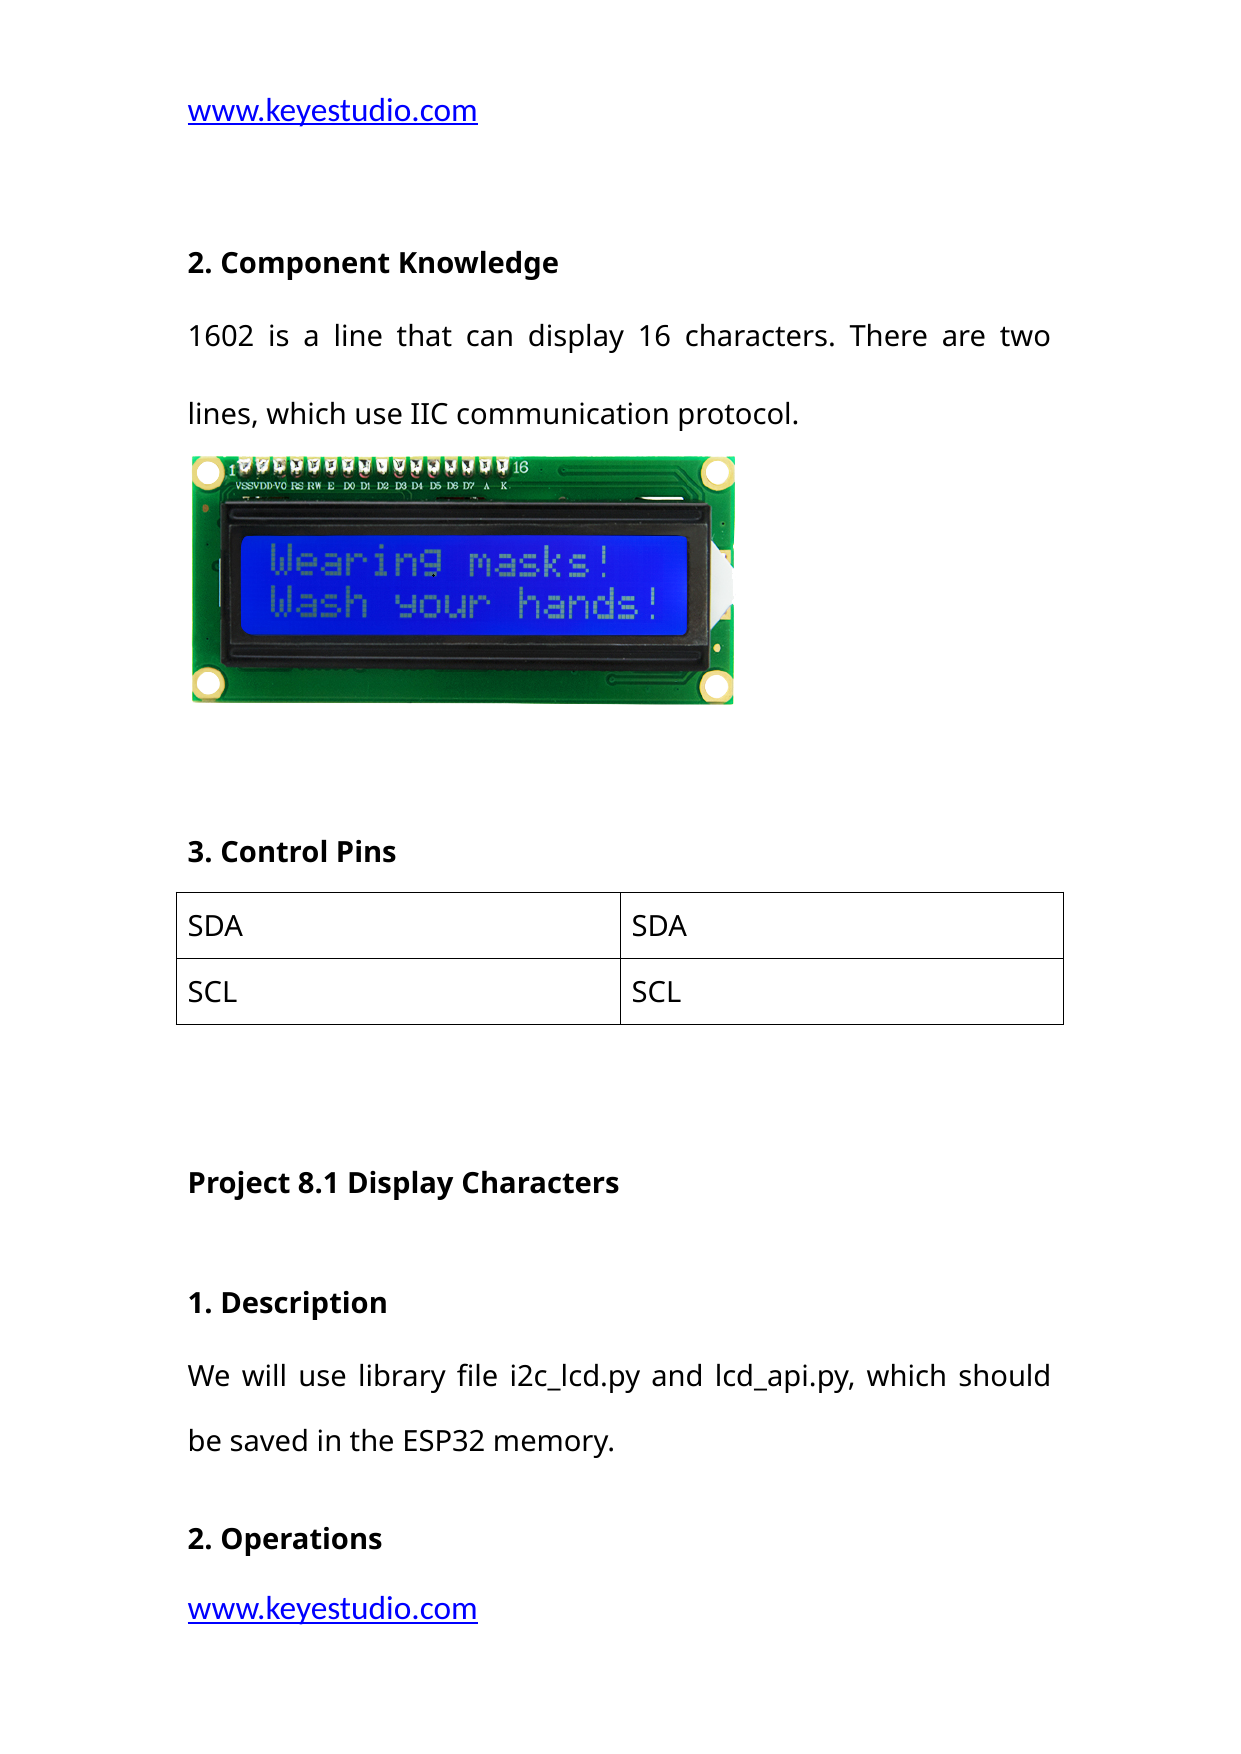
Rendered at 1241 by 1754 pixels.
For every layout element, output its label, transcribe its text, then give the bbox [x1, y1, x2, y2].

table_cell SCL [177, 959, 620, 1024]
list Component Knowledge [187, 229, 1053, 294]
table_header SDA [621, 893, 1063, 958]
picture [187, 453, 736, 705]
list Description [187, 1270, 1053, 1335]
table_header SDA [177, 893, 620, 958]
list Control Pins [187, 819, 1053, 884]
text 1602 is a line that can display 16 characters. There are two lines, which use IIC communication protocol. [187, 302, 1053, 445]
list Operations [187, 1505, 1053, 1570]
text We will use library file i2c_lcd.py and lcd_api.py, which should be saved in the ESP32 memory. [187, 1343, 1053, 1473]
subtitle Project 8.1 Display Characters [187, 1149, 1053, 1214]
table_cell SCL [621, 959, 1063, 1024]
